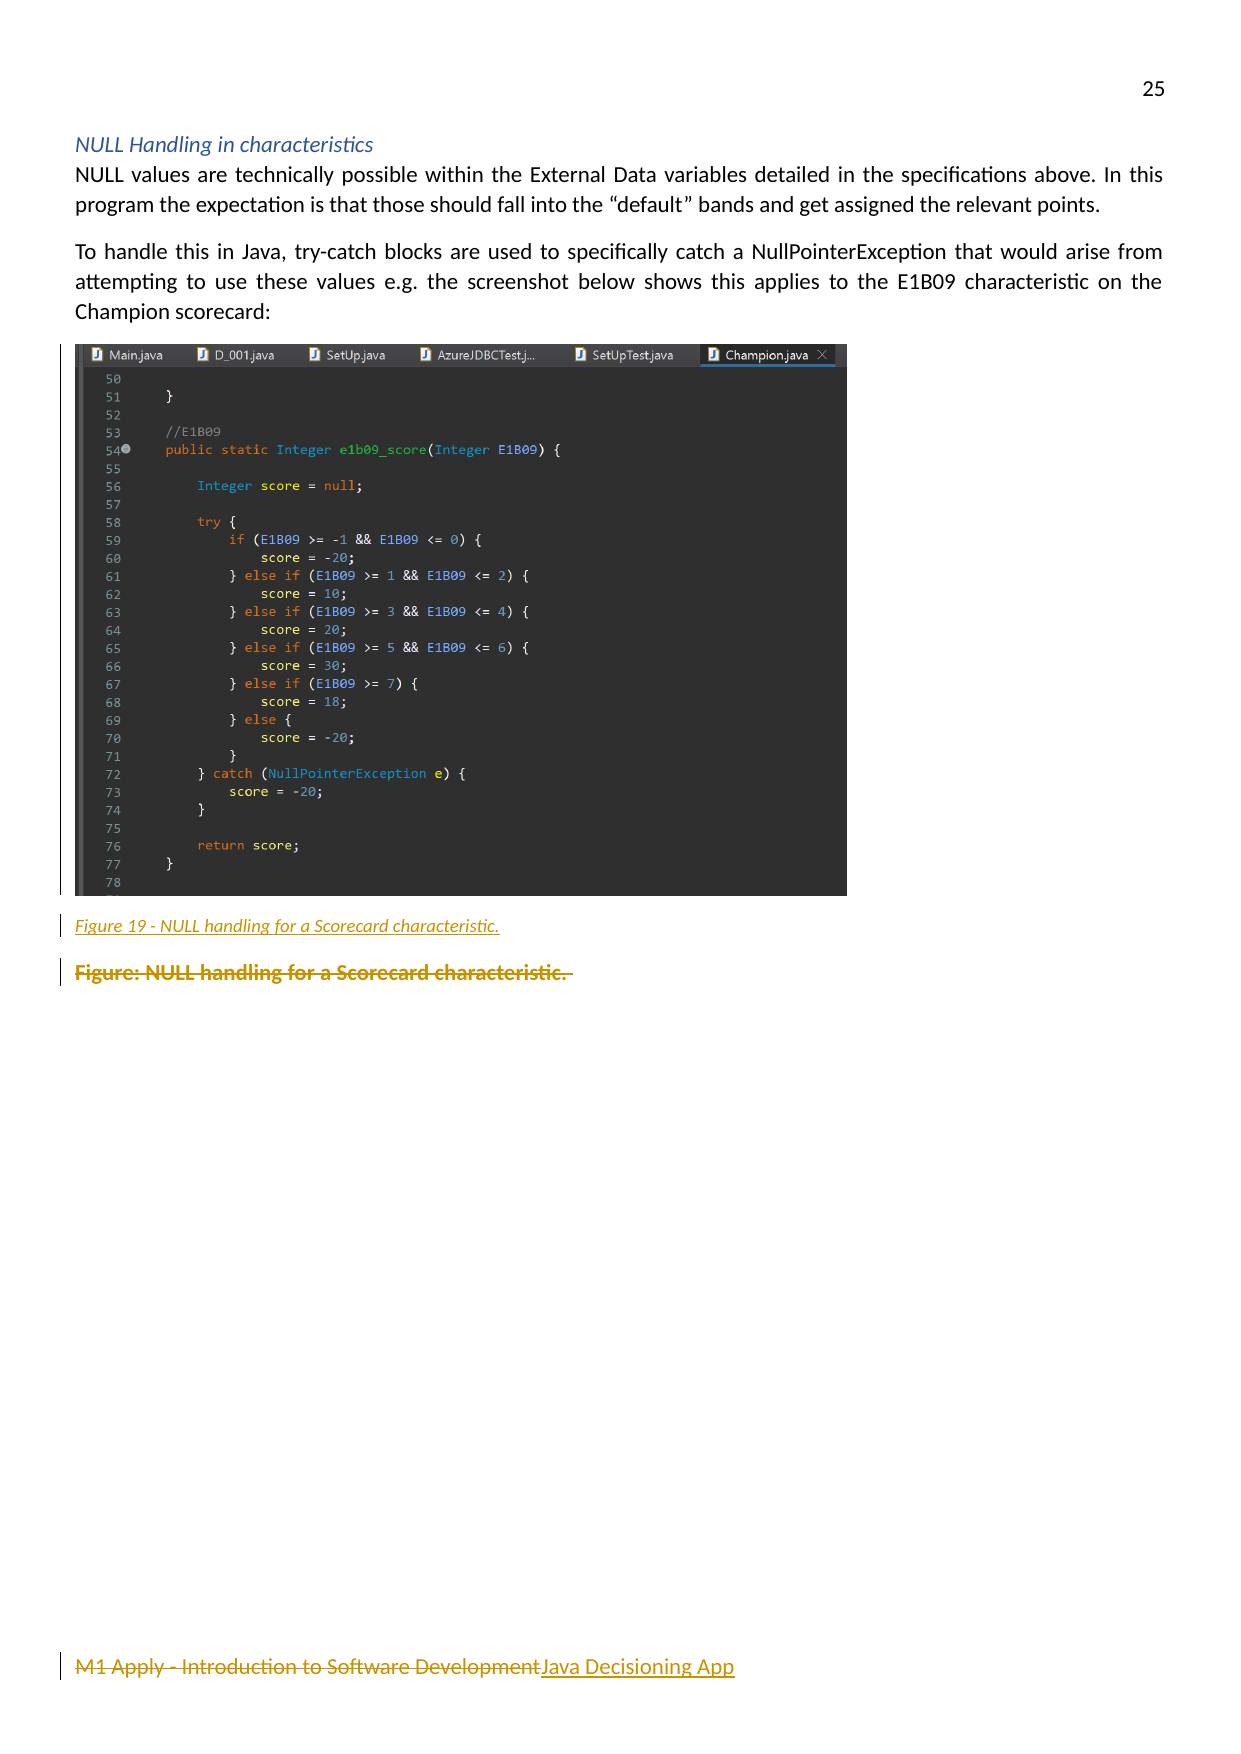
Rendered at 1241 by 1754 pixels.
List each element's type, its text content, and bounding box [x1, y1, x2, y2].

subtitle NULL Handling in characteristics [75, 130, 1165, 158]
text To handle this in Java, try-catch blocks are used to specifically catch a NullPointerException that would arise from attempting to use these values e.g. the screenshot below shows this applies to the E1B09 characteristic on the Champion scorecard: [75, 237, 1165, 326]
text NULL values are technically possible within the External Data variables detailed in the specifications above. In this program the expectation is that those should fall into the “default” bands and get assigned the relevant points. [75, 160, 1165, 218]
picture [75, 344, 847, 896]
